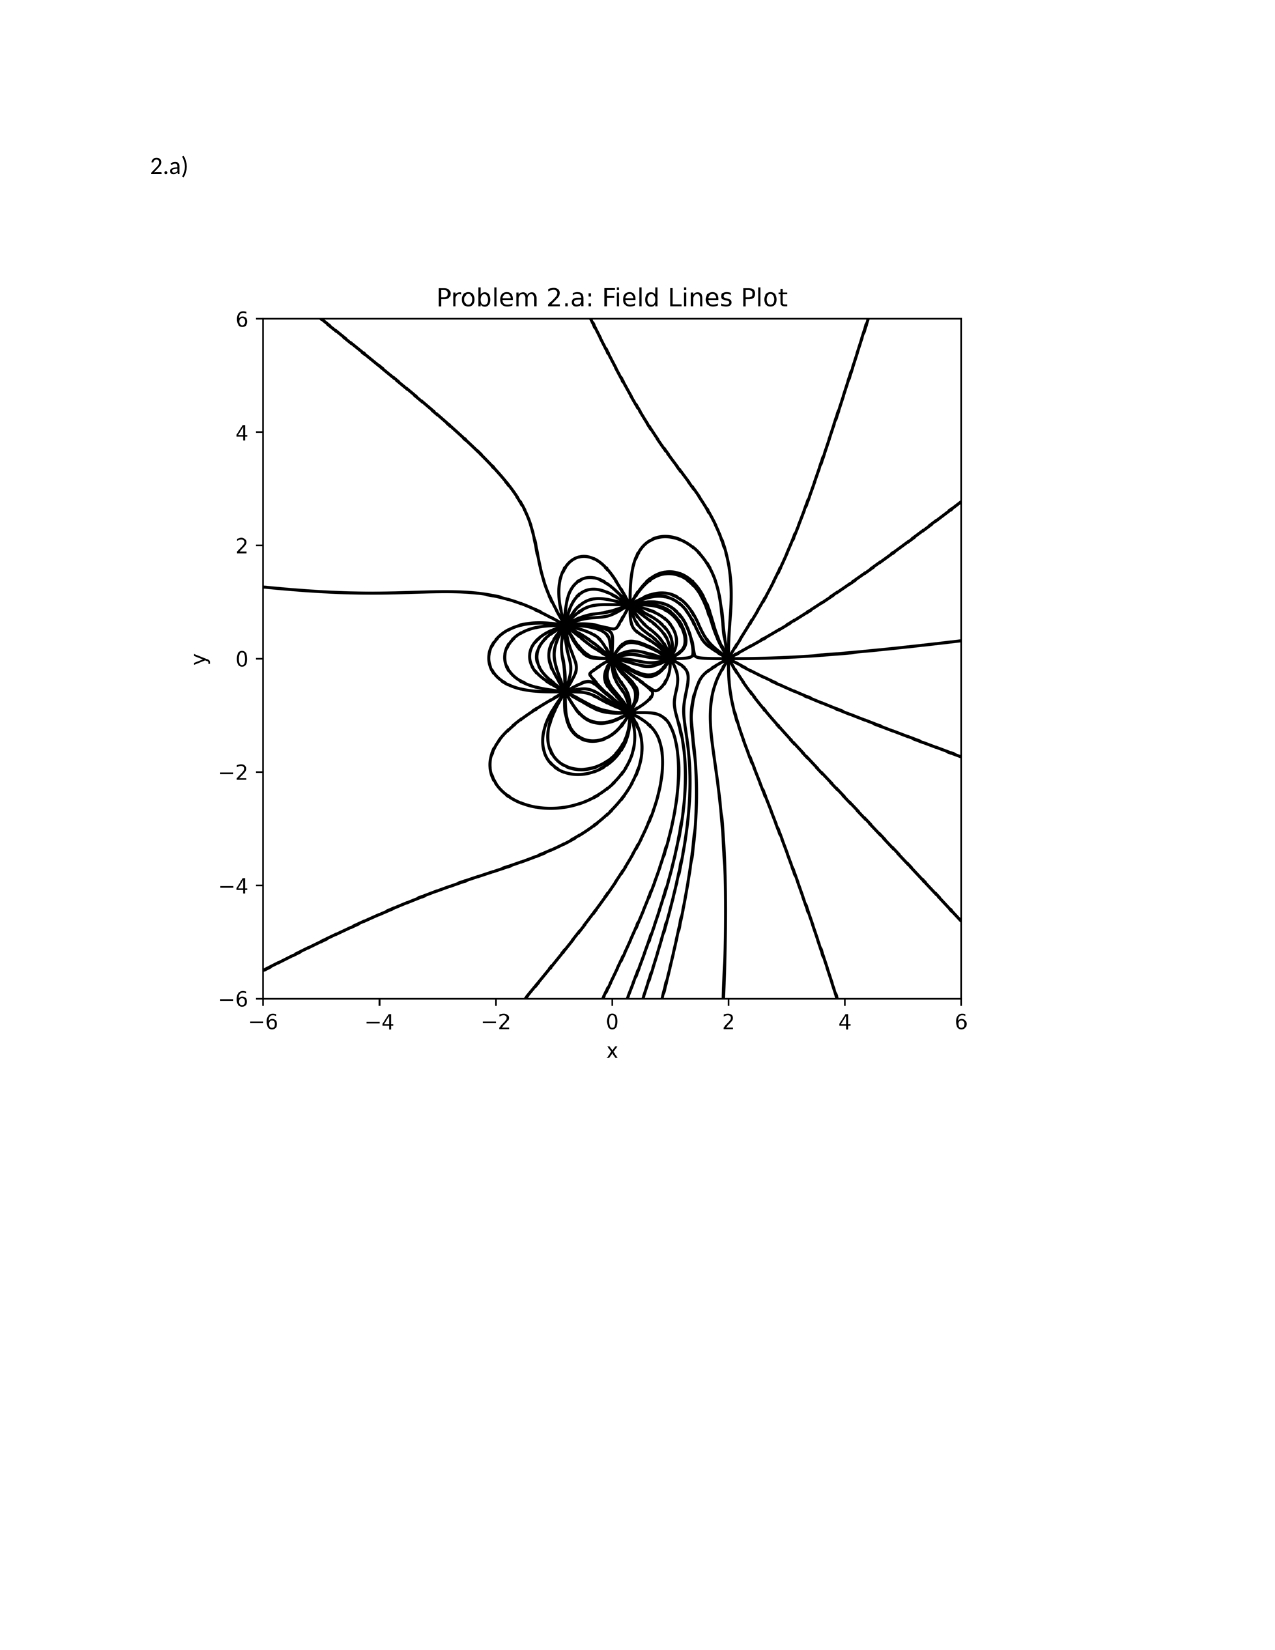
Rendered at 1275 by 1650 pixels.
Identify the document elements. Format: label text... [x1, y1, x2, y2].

picture [150, 211, 1050, 1111]
text 2.a) [150, 150, 1125, 181]
